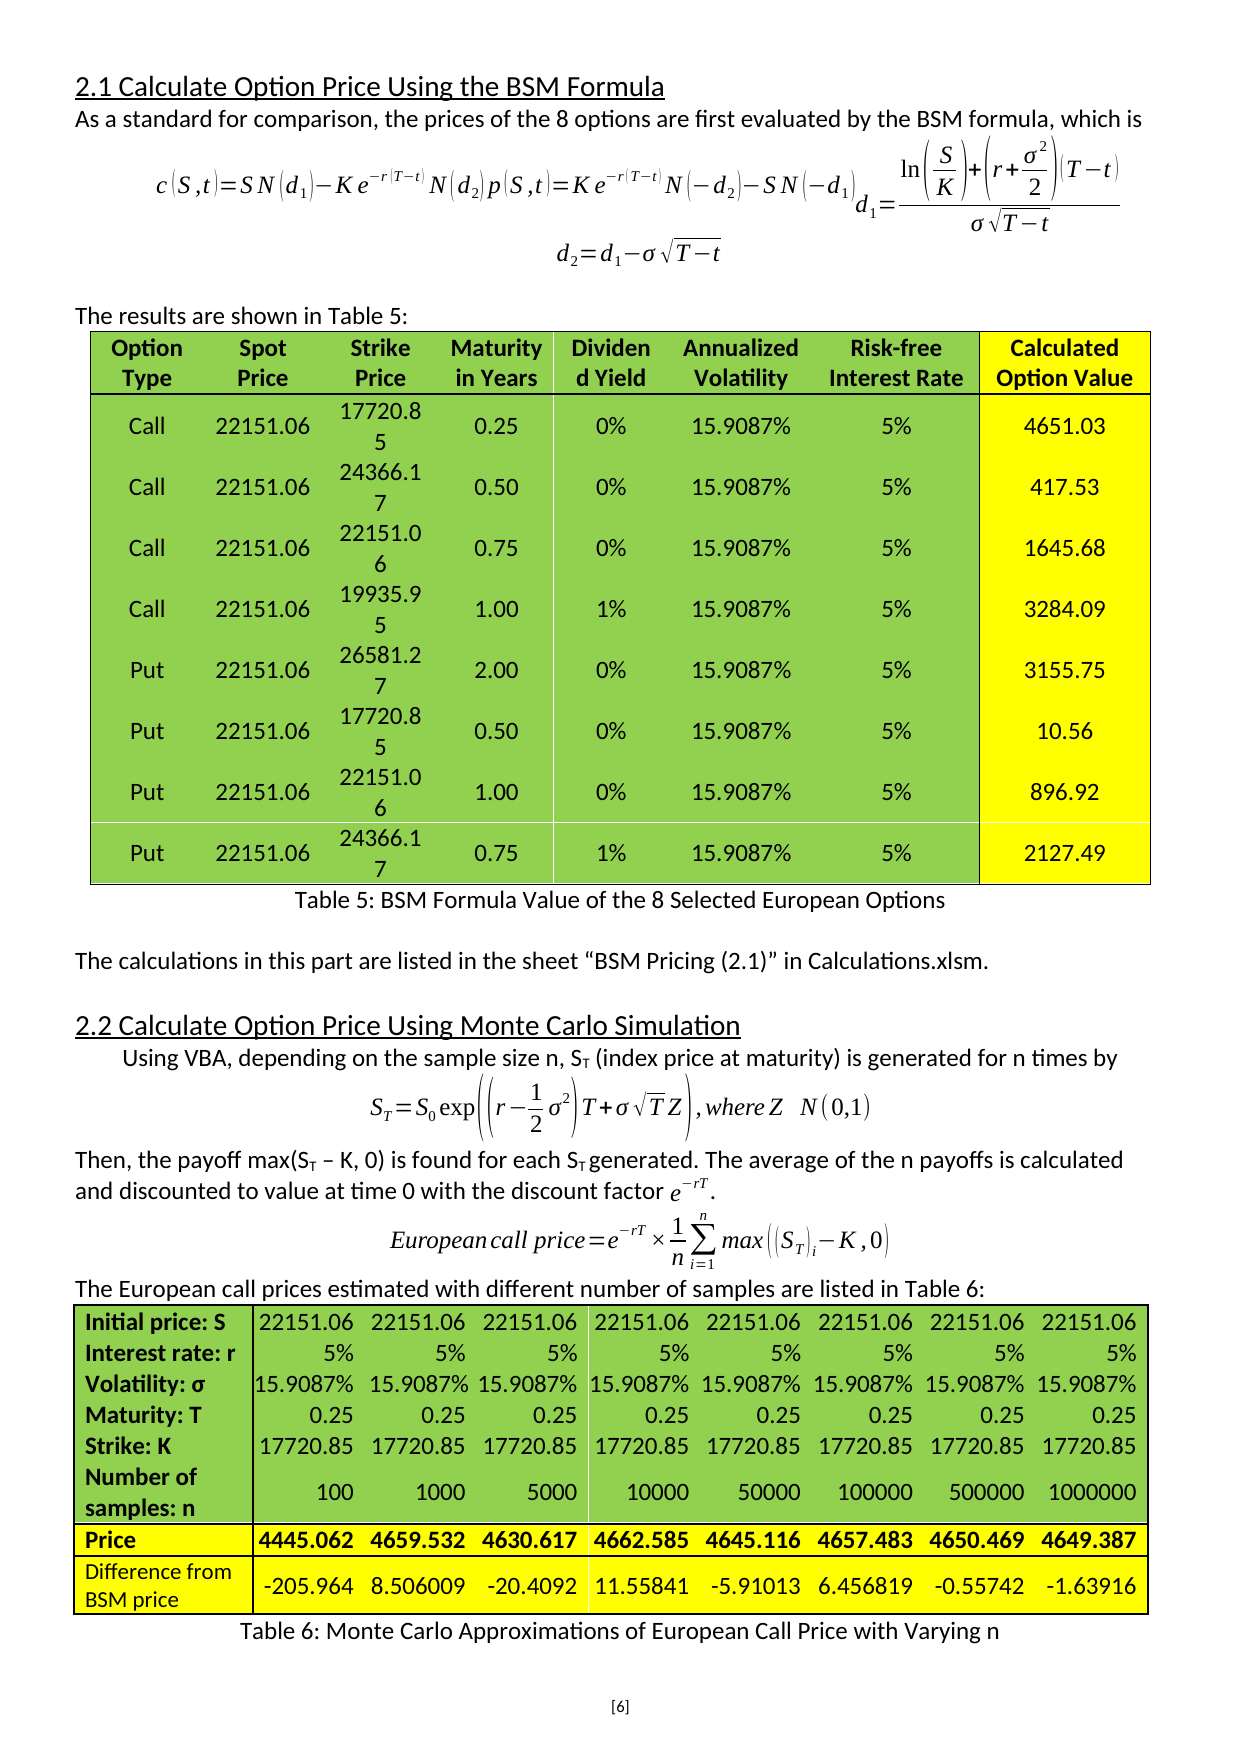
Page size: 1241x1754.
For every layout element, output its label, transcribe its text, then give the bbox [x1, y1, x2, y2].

table_cell 17720.85 [1036, 1430, 1147, 1461]
table_header Risk-free Interest Rate [813, 332, 979, 393]
table_header 22151.06 [700, 1306, 812, 1336]
table_header Dividend Yield [554, 332, 669, 393]
table_cell 0.50 [439, 700, 553, 761]
table_cell -205.964 [254, 1557, 365, 1613]
table_cell 5% [813, 578, 979, 639]
table_cell 0% [554, 700, 669, 761]
table_cell 22151.06 [204, 517, 322, 578]
table_cell 5% [477, 1336, 588, 1368]
table_cell Number of samples: n [75, 1461, 252, 1522]
table_cell 17720.85 [254, 1430, 365, 1461]
table_cell -1.63916 [1036, 1557, 1147, 1613]
table_cell 26581.27 [322, 639, 439, 700]
table_cell 5000 [477, 1461, 588, 1522]
table_cell 17720.85 [589, 1430, 700, 1461]
table_cell 17720.85 [322, 700, 439, 761]
table_cell 15.9087% [1036, 1368, 1147, 1399]
table_cell Maturity: T [75, 1399, 252, 1430]
table_cell 5% [813, 456, 979, 517]
table_cell 10000 [589, 1461, 700, 1522]
table_cell 4650.469 [924, 1525, 1036, 1555]
text 2.1 Calculate Option Price Using the BSM Formula [75, 68, 1165, 104]
table_header Calculated Option Value [980, 332, 1150, 393]
table_cell 2127.49 [980, 823, 1150, 883]
table_cell 1% [554, 578, 669, 639]
table_cell 8.506009 [365, 1557, 477, 1613]
table_cell Put [91, 761, 204, 822]
table_cell 22151.06 [204, 761, 322, 822]
table_cell 0.25 [700, 1399, 812, 1430]
table_cell 0.25 [477, 1399, 588, 1430]
table_cell 3155.75 [980, 639, 1150, 700]
table_cell 15.9087% [812, 1368, 924, 1399]
table_cell 0% [554, 639, 669, 700]
table_cell 5% [924, 1336, 1036, 1368]
table_cell 4651.03 [980, 395, 1150, 456]
table_cell 22151.06 [204, 700, 322, 761]
table_cell 50000 [700, 1461, 812, 1522]
table_cell 5% [365, 1336, 477, 1368]
table_cell 5% [813, 395, 979, 456]
table_cell 15.9087% [669, 761, 813, 822]
table_cell 1000 [365, 1461, 477, 1522]
table_cell 4645.116 [700, 1525, 812, 1555]
table_cell 0% [554, 761, 669, 822]
table_cell 15.9087% [700, 1368, 812, 1399]
table_cell -0.55742 [924, 1557, 1036, 1613]
table_cell 1645.68 [980, 517, 1150, 578]
table_cell 15.9087% [254, 1368, 365, 1399]
table_cell 4657.483 [812, 1525, 924, 1555]
table_cell Call [91, 395, 204, 456]
table_cell 0.75 [439, 517, 553, 578]
table_cell 15.9087% [669, 639, 813, 700]
table_cell 15.9087% [365, 1368, 477, 1399]
table_cell 500000 [924, 1461, 1036, 1522]
table_cell 24366.17 [322, 823, 439, 883]
text Table 6: Monte Carlo Approximations of European Call Price with Varying n [75, 1615, 1165, 1646]
table_cell 19935.95 [322, 578, 439, 639]
table_header Spot Price [204, 332, 322, 393]
table_cell 1.00 [439, 578, 553, 639]
table_cell 0% [554, 517, 669, 578]
text Table 5: BSM Formula Value of the 8 Selected European Options [75, 884, 1165, 915]
table_cell 417.53 [980, 456, 1150, 517]
table_cell Put [91, 639, 204, 700]
table_cell 4649.387 [1036, 1525, 1147, 1555]
table_cell 5% [813, 761, 979, 822]
table_cell 17720.85 [700, 1430, 812, 1461]
table_cell 22151.06 [204, 823, 322, 883]
table_cell 17720.85 [322, 395, 439, 456]
table_cell 17720.85 [924, 1430, 1036, 1461]
text The results are shown in Table 5: [75, 300, 1165, 331]
table_cell 4445.062 [254, 1525, 365, 1555]
table_header Option Type [91, 332, 204, 393]
table_header Annualized Volatility [669, 332, 813, 393]
table_cell 11.55841 [589, 1557, 700, 1613]
table_header 22151.06 [254, 1306, 365, 1336]
table_cell 15.9087% [924, 1368, 1036, 1399]
table_cell 0.25 [439, 395, 553, 456]
text 2.2 Calculate Option Price Using Monte Carlo Simulation [75, 1007, 1165, 1042]
table_header 22151.06 [589, 1306, 700, 1336]
table_cell 17720.85 [812, 1430, 924, 1461]
table_cell 22151.06 [204, 639, 322, 700]
table_cell 22151.06 [204, 456, 322, 517]
text The European call prices estimated with different number of samples are listed in Table 6: [75, 1273, 1165, 1304]
table_cell 5% [813, 639, 979, 700]
table_header Strike Price [322, 332, 439, 393]
table_cell 5% [813, 700, 979, 761]
table_cell Call [91, 578, 204, 639]
table_cell 100 [254, 1461, 365, 1522]
table_cell 0.25 [254, 1399, 365, 1430]
text Then, the payoff max(ST – K, 0) is found for each ST generated. The average of the n payoffs is calculated and discounted to value at time 0 with the discount factor . [75, 1144, 1165, 1206]
table_cell 15.9087% [669, 578, 813, 639]
table_cell 15.9087% [669, 700, 813, 761]
table_cell 5% [589, 1336, 700, 1368]
table_cell 4662.585 [589, 1525, 700, 1555]
text As a standard for comparison, the prices of the 8 options are first evaluated by the BSM formula, which is [75, 104, 1165, 134]
table_cell 15.9087% [669, 823, 813, 883]
table_cell 22151.06 [322, 761, 439, 822]
table_cell -5.91013 [700, 1557, 812, 1613]
table_cell Difference from BSM price [75, 1557, 252, 1613]
table_cell 15.9087% [669, 517, 813, 578]
table_cell Interest rate: r [75, 1336, 252, 1368]
text Using VBA, depending on the sample size n, ST (index price at maturity) is generated for n times by [75, 1042, 1165, 1144]
table_cell Put [91, 823, 204, 883]
table_cell 0.25 [1036, 1399, 1147, 1430]
table_cell 2.00 [439, 639, 553, 700]
table_cell 1% [554, 823, 669, 883]
table_cell 0% [554, 456, 669, 517]
table_cell 10.56 [980, 700, 1150, 761]
table_header 22151.06 [812, 1306, 924, 1336]
table_cell 4630.617 [477, 1525, 588, 1555]
table_cell Volatility: σ [75, 1368, 252, 1399]
table_cell 17720.85 [477, 1430, 588, 1461]
table_cell 22151.06 [322, 517, 439, 578]
table_cell 0.75 [439, 823, 553, 883]
table_cell 5% [813, 517, 979, 578]
table_cell 0.25 [589, 1399, 700, 1430]
table_cell Strike: K [75, 1430, 252, 1461]
table_cell 5% [1036, 1336, 1147, 1368]
table_cell 15.9087% [669, 395, 813, 456]
table_header 22151.06 [477, 1306, 588, 1336]
table_cell 3284.09 [980, 578, 1150, 639]
table_header Initial price: S [75, 1306, 252, 1336]
table_cell 0.50 [439, 456, 553, 517]
table_cell 1000000 [1036, 1461, 1147, 1522]
table_cell 22151.06 [204, 578, 322, 639]
table_cell 5% [812, 1336, 924, 1368]
text The calculations in this part are listed in the sheet “BSM Pricing (2.1)” in Calculations.xlsm. [75, 946, 1165, 976]
table_header 22151.06 [924, 1306, 1036, 1336]
table_cell 15.9087% [669, 456, 813, 517]
table_header Maturity in Years [439, 332, 553, 393]
table_cell 100000 [812, 1461, 924, 1522]
table_cell 1.00 [439, 761, 553, 822]
table_cell 0.25 [924, 1399, 1036, 1430]
table_cell 0% [554, 395, 669, 456]
table_cell 6.456819 [812, 1557, 924, 1613]
table_cell -20.4092 [477, 1557, 588, 1613]
table_cell 0.25 [365, 1399, 477, 1430]
table_cell 15.9087% [477, 1368, 588, 1399]
table_cell 22151.06 [204, 395, 322, 456]
table_cell 5% [254, 1336, 365, 1368]
table_cell 0.25 [812, 1399, 924, 1430]
table_header 22151.06 [365, 1306, 477, 1336]
table_cell 5% [700, 1336, 812, 1368]
table_cell 4659.532 [365, 1525, 477, 1555]
table_cell 15.9087% [589, 1368, 700, 1399]
table_cell Call [91, 517, 204, 578]
table_cell 896.92 [980, 761, 1150, 822]
table_cell Put [91, 700, 204, 761]
table_cell 17720.85 [365, 1430, 477, 1461]
table_cell Price [75, 1525, 252, 1555]
table_header 22151.06 [1036, 1306, 1147, 1336]
table_cell 5% [813, 823, 979, 883]
table_cell 24366.17 [322, 456, 439, 517]
table_cell Call [91, 456, 204, 517]
